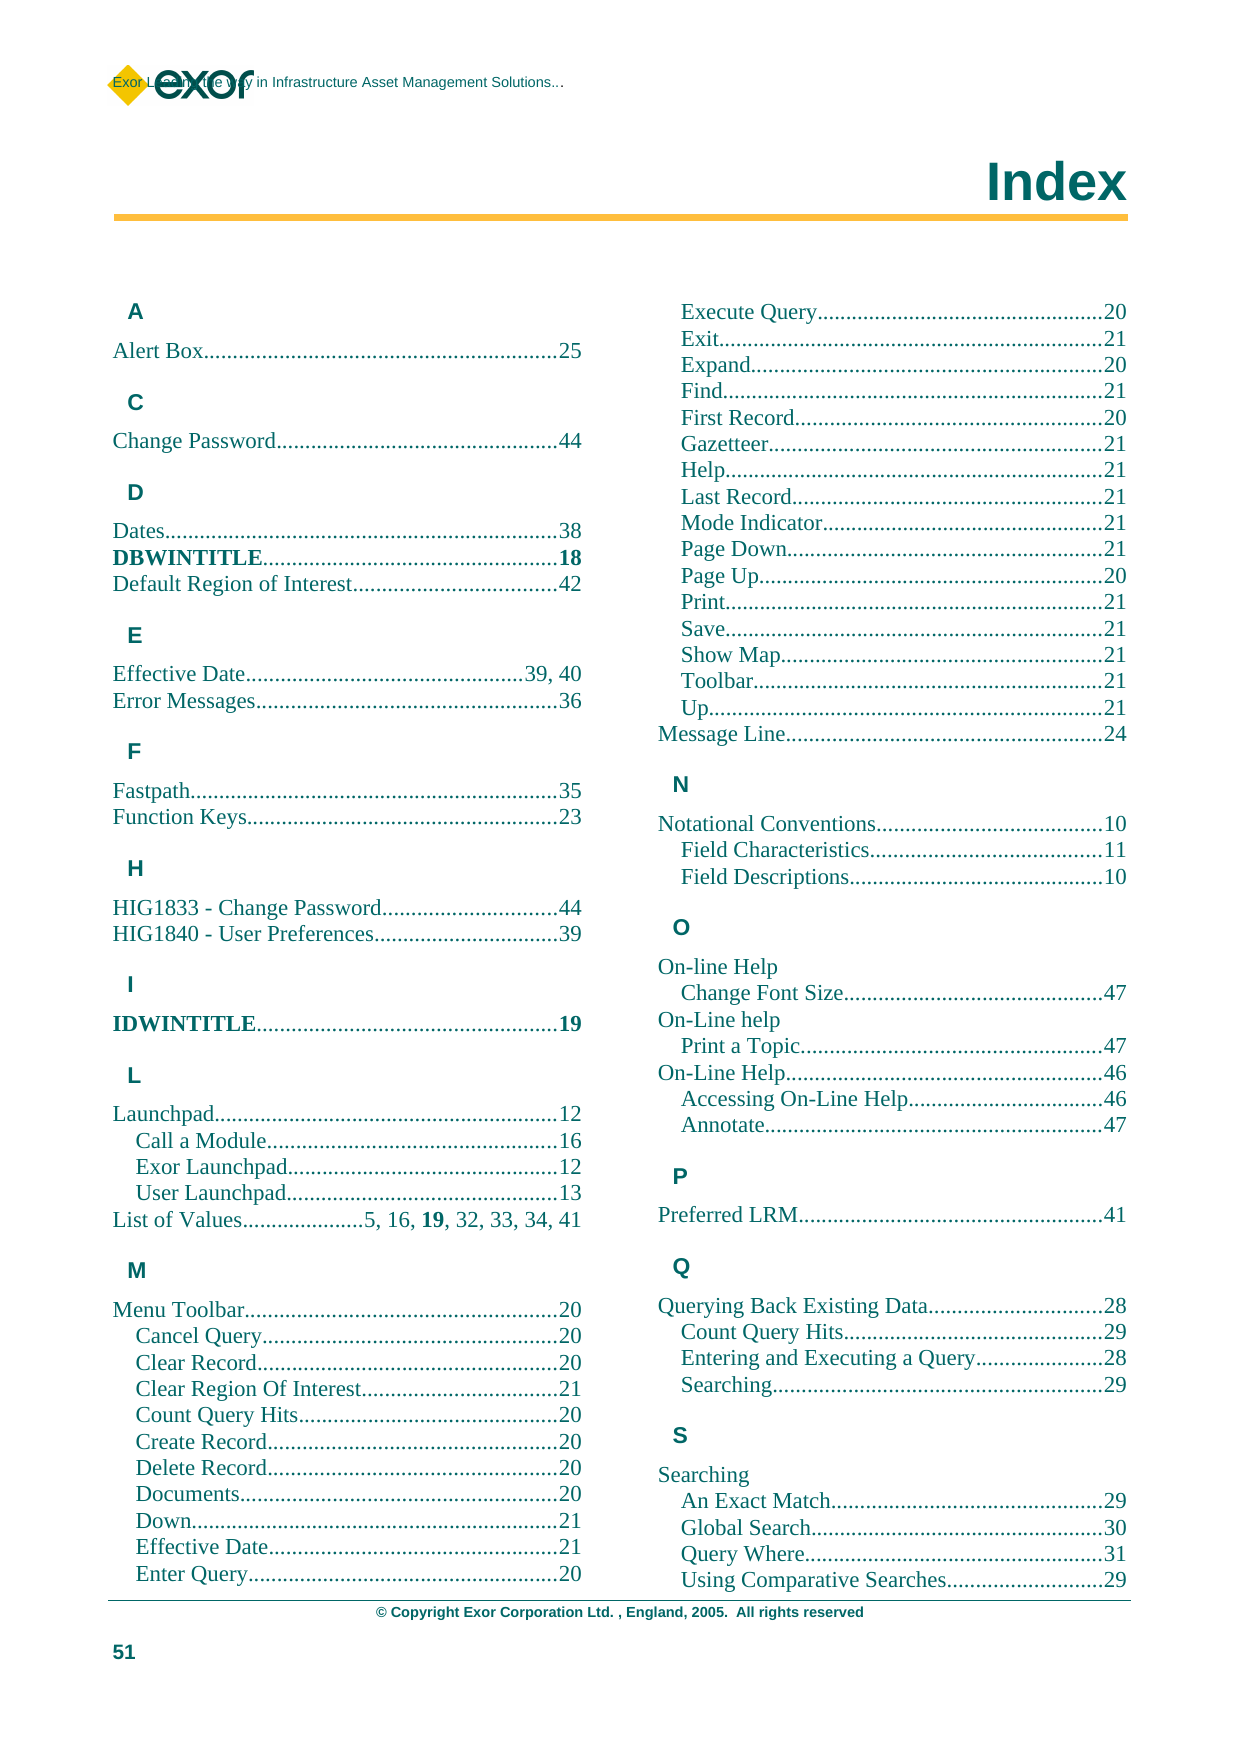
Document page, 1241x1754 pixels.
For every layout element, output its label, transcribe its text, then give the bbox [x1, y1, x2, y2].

text Create Record 20 [135, 1428, 583, 1454]
picture [107, 65, 254, 106]
text Annotate 47 [681, 1111, 1128, 1138]
text Toolbar 21 [681, 667, 1128, 694]
text Field Descriptions 10 [681, 863, 1128, 889]
subtitle P [672, 1163, 1128, 1189]
text User Launchpad 13 [135, 1179, 583, 1206]
subtitle C [127, 388, 583, 415]
text Global Search 30 [681, 1514, 1128, 1540]
subtitle H [127, 855, 583, 881]
text Print 21 [681, 588, 1128, 614]
subtitle Q [672, 1253, 1128, 1279]
text Mode Indicator 21 [681, 509, 1128, 536]
text Error Messages 36 [112, 687, 583, 713]
text Delete Record 20 [135, 1454, 583, 1481]
text Alert Box 25 [112, 337, 583, 363]
text Menu Toolbar 20 [112, 1296, 583, 1322]
text Down 21 [135, 1507, 583, 1533]
subtitle N [672, 771, 1128, 798]
text HIG1833 - Change Password 44 [112, 894, 583, 920]
text Preferred LRM 41 [658, 1201, 1128, 1228]
text On-Line Help 46 [658, 1058, 1128, 1085]
text Searching [658, 1461, 1128, 1487]
text Index [114, 150, 1128, 214]
text Documents 20 [135, 1481, 583, 1507]
text Clear Region Of Interest 21 [135, 1375, 583, 1401]
text Gazetteer 21 [681, 430, 1128, 456]
text Exor Launchpad 12 [135, 1153, 583, 1179]
text List of Values 5, 16, 19, 32, 33, 34, 41 [112, 1206, 583, 1232]
text On-Line help [658, 1006, 1128, 1032]
text Effective Date 39, 40 [112, 661, 583, 687]
text Querying Back Existing Data 28 [658, 1292, 1128, 1318]
text Query Where 31 [681, 1540, 1128, 1566]
text Notational Conventions 10 [658, 810, 1128, 837]
text Last Record 21 [681, 483, 1128, 509]
text Function Keys 23 [112, 803, 583, 830]
text Call a Module 16 [135, 1127, 583, 1153]
text Execute Query 20 [681, 298, 1128, 325]
text Save 21 [681, 614, 1128, 641]
text First Record 20 [681, 404, 1128, 430]
text Dates 38 [112, 518, 583, 544]
subtitle E [127, 622, 583, 648]
text Print a Topic 47 [681, 1032, 1128, 1058]
subtitle M [127, 1257, 583, 1283]
text Expand 20 [681, 351, 1128, 377]
text Show Map 21 [681, 641, 1128, 667]
subtitle I [127, 971, 583, 998]
text Cancel Query 20 [135, 1322, 583, 1349]
text Change Font Size 47 [681, 979, 1128, 1006]
text Field Characteristics 11 [681, 837, 1128, 863]
text Enter Query 20 [135, 1559, 583, 1586]
subtitle F [127, 738, 583, 764]
subtitle S [672, 1422, 1128, 1448]
text Count Query Hits 29 [681, 1318, 1128, 1344]
text Count Query Hits 20 [135, 1401, 583, 1428]
text DBWINTITLE 18 [112, 544, 583, 570]
text Effective Date 21 [135, 1533, 583, 1559]
subtitle L [127, 1062, 583, 1088]
text Default Region of Interest 42 [112, 570, 583, 597]
text Fastpath 35 [112, 777, 583, 803]
text On-line Help [658, 953, 1128, 979]
text Launchpad 12 [112, 1100, 583, 1127]
text Using Comparative Searches 29 [681, 1566, 1128, 1593]
text Clear Record 20 [135, 1349, 583, 1375]
text Change Password 44 [112, 427, 583, 454]
text Accessing On-Line Help 46 [681, 1085, 1128, 1111]
text Searching 29 [681, 1371, 1128, 1397]
text Page Down 21 [681, 536, 1128, 562]
text Entering and Executing a Query 28 [681, 1344, 1128, 1371]
text Exit 21 [681, 325, 1128, 351]
text HIG1840 - User Preferences 39 [112, 920, 583, 946]
text Up 21 [681, 694, 1128, 720]
text Message Line 24 [658, 720, 1128, 746]
subtitle A [127, 298, 583, 325]
text Page Up 20 [681, 562, 1128, 588]
text Find 21 [681, 377, 1128, 404]
subtitle D [127, 479, 583, 505]
subtitle O [672, 914, 1128, 941]
text An Exact Match 29 [681, 1487, 1128, 1514]
text Help 21 [681, 456, 1128, 483]
text IDWINTITLE 19 [112, 1010, 583, 1037]
